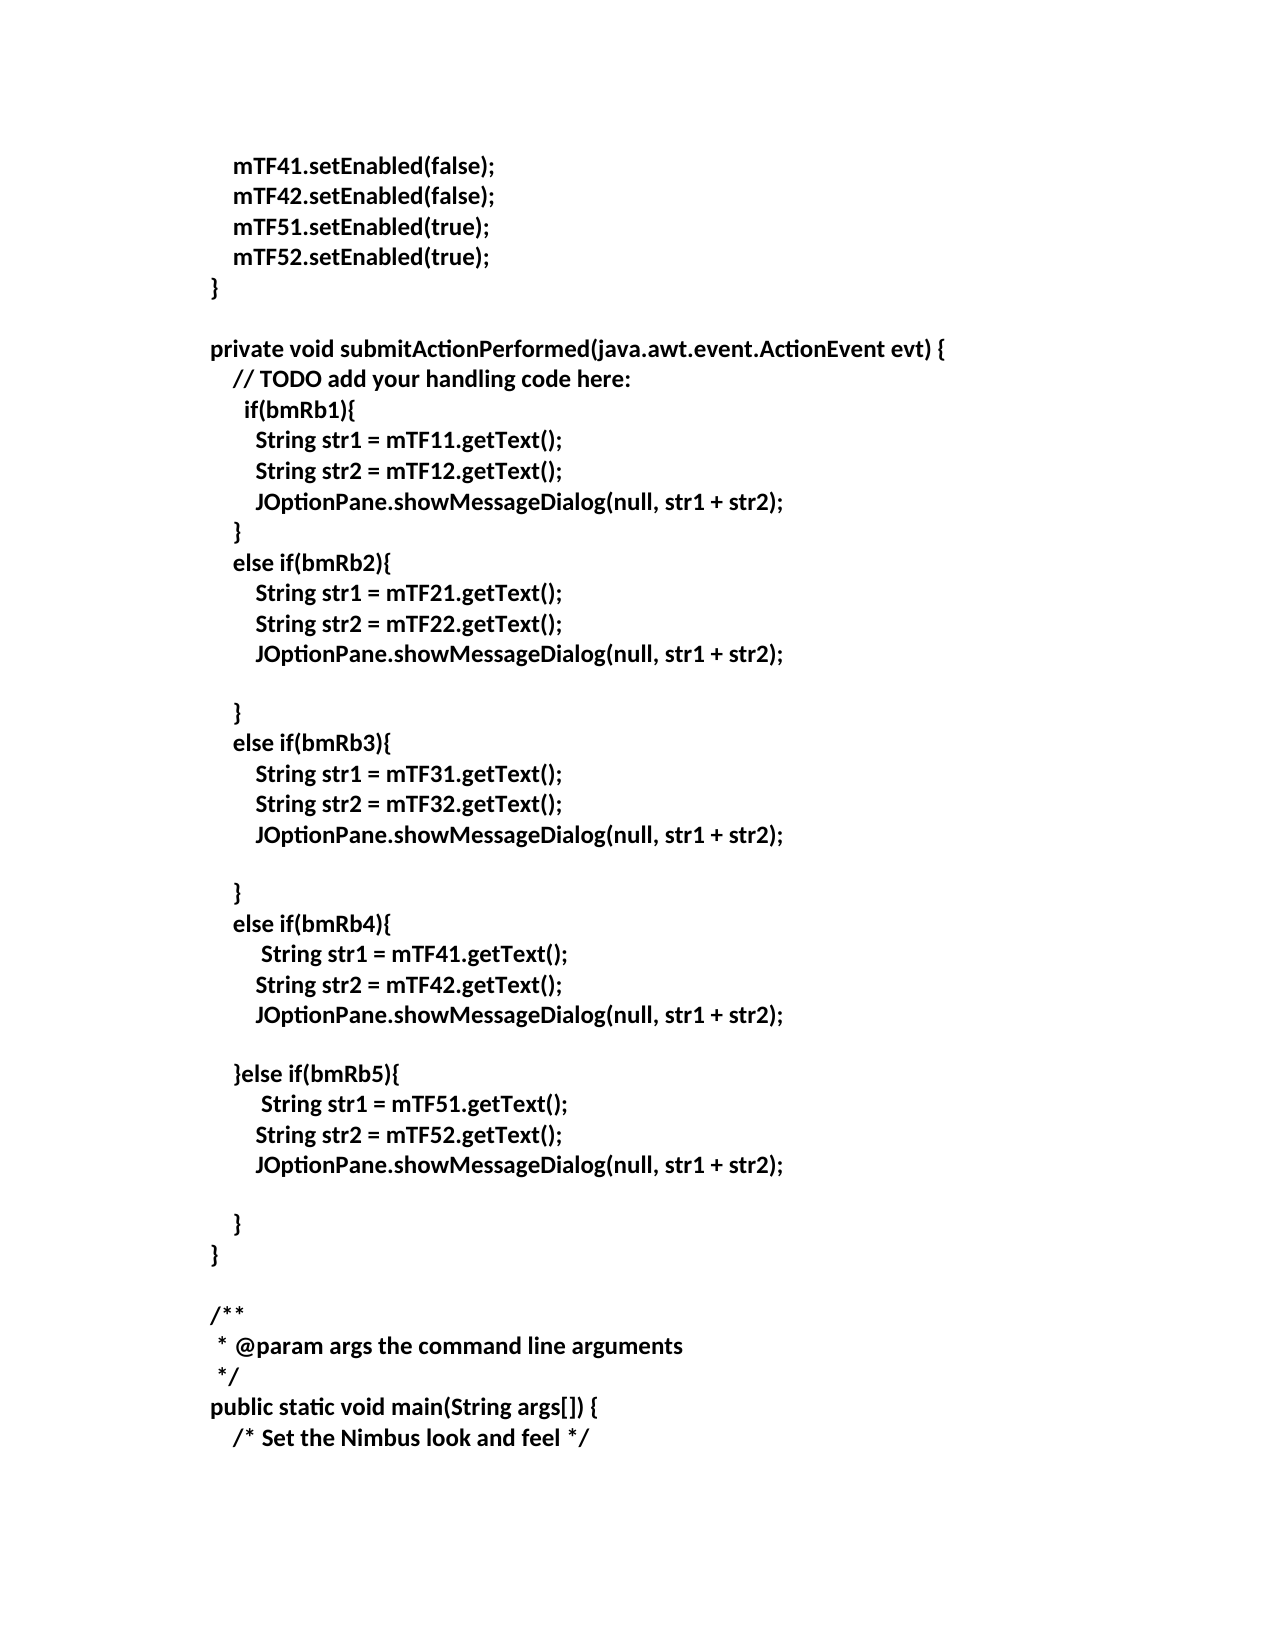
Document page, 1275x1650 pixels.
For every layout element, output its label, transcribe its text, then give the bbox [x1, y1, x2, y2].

text mTF41.setEnabled(false); [187, 150, 1125, 181]
text String str2 = mTF32.getText(); [187, 788, 1125, 819]
text } [187, 1208, 1125, 1239]
text } [187, 272, 1125, 303]
text /* Set the Nimbus look and feel */ [187, 1422, 1125, 1452]
text else if(bmRb4){ [187, 908, 1125, 938]
text String str1 = mTF31.getText(); [187, 758, 1125, 788]
text public static void main(String args[]) { [187, 1391, 1125, 1422]
text else if(bmRb2){ [187, 547, 1125, 577]
text String str2 = mTF42.getText(); [187, 969, 1125, 999]
text String str1 = mTF51.getText(); [187, 1089, 1125, 1119]
text } [187, 697, 1125, 727]
text String str1 = mTF21.getText(); [187, 577, 1125, 608]
text JOptionPane.showMessageDialog(null, str1 + str2); [187, 638, 1125, 669]
text JOptionPane.showMessageDialog(null, str1 + str2); [187, 486, 1125, 516]
text else if(bmRb3){ [187, 727, 1125, 758]
text // TODO add your handling code here: [187, 364, 1125, 394]
text */ [187, 1361, 1125, 1391]
text String str1 = mTF41.getText(); [187, 938, 1125, 969]
text String str1 = mTF11.getText(); [187, 425, 1125, 455]
text JOptionPane.showMessageDialog(null, str1 + str2); [187, 819, 1125, 849]
text } [187, 516, 1125, 547]
text * @param args the command line arguments [187, 1330, 1125, 1361]
text mTF52.setEnabled(true); [187, 242, 1125, 272]
text } [187, 877, 1125, 908]
text String str2 = mTF52.getText(); [187, 1119, 1125, 1150]
text JOptionPane.showMessageDialog(null, str1 + str2); [187, 1150, 1125, 1180]
text String str2 = mTF12.getText(); [187, 455, 1125, 486]
text } [187, 1239, 1125, 1269]
text String str2 = mTF22.getText(); [187, 608, 1125, 638]
text if(bmRb1){ [187, 394, 1125, 425]
text mTF51.setEnabled(true); [187, 211, 1125, 242]
text }else if(bmRb5){ [187, 1058, 1125, 1089]
text /** [187, 1300, 1125, 1330]
text JOptionPane.showMessageDialog(null, str1 + str2); [187, 999, 1125, 1030]
text private void submitActionPerformed(java.awt.event.ActionEvent evt) { [187, 333, 1125, 364]
text mTF42.setEnabled(false); [187, 181, 1125, 211]
